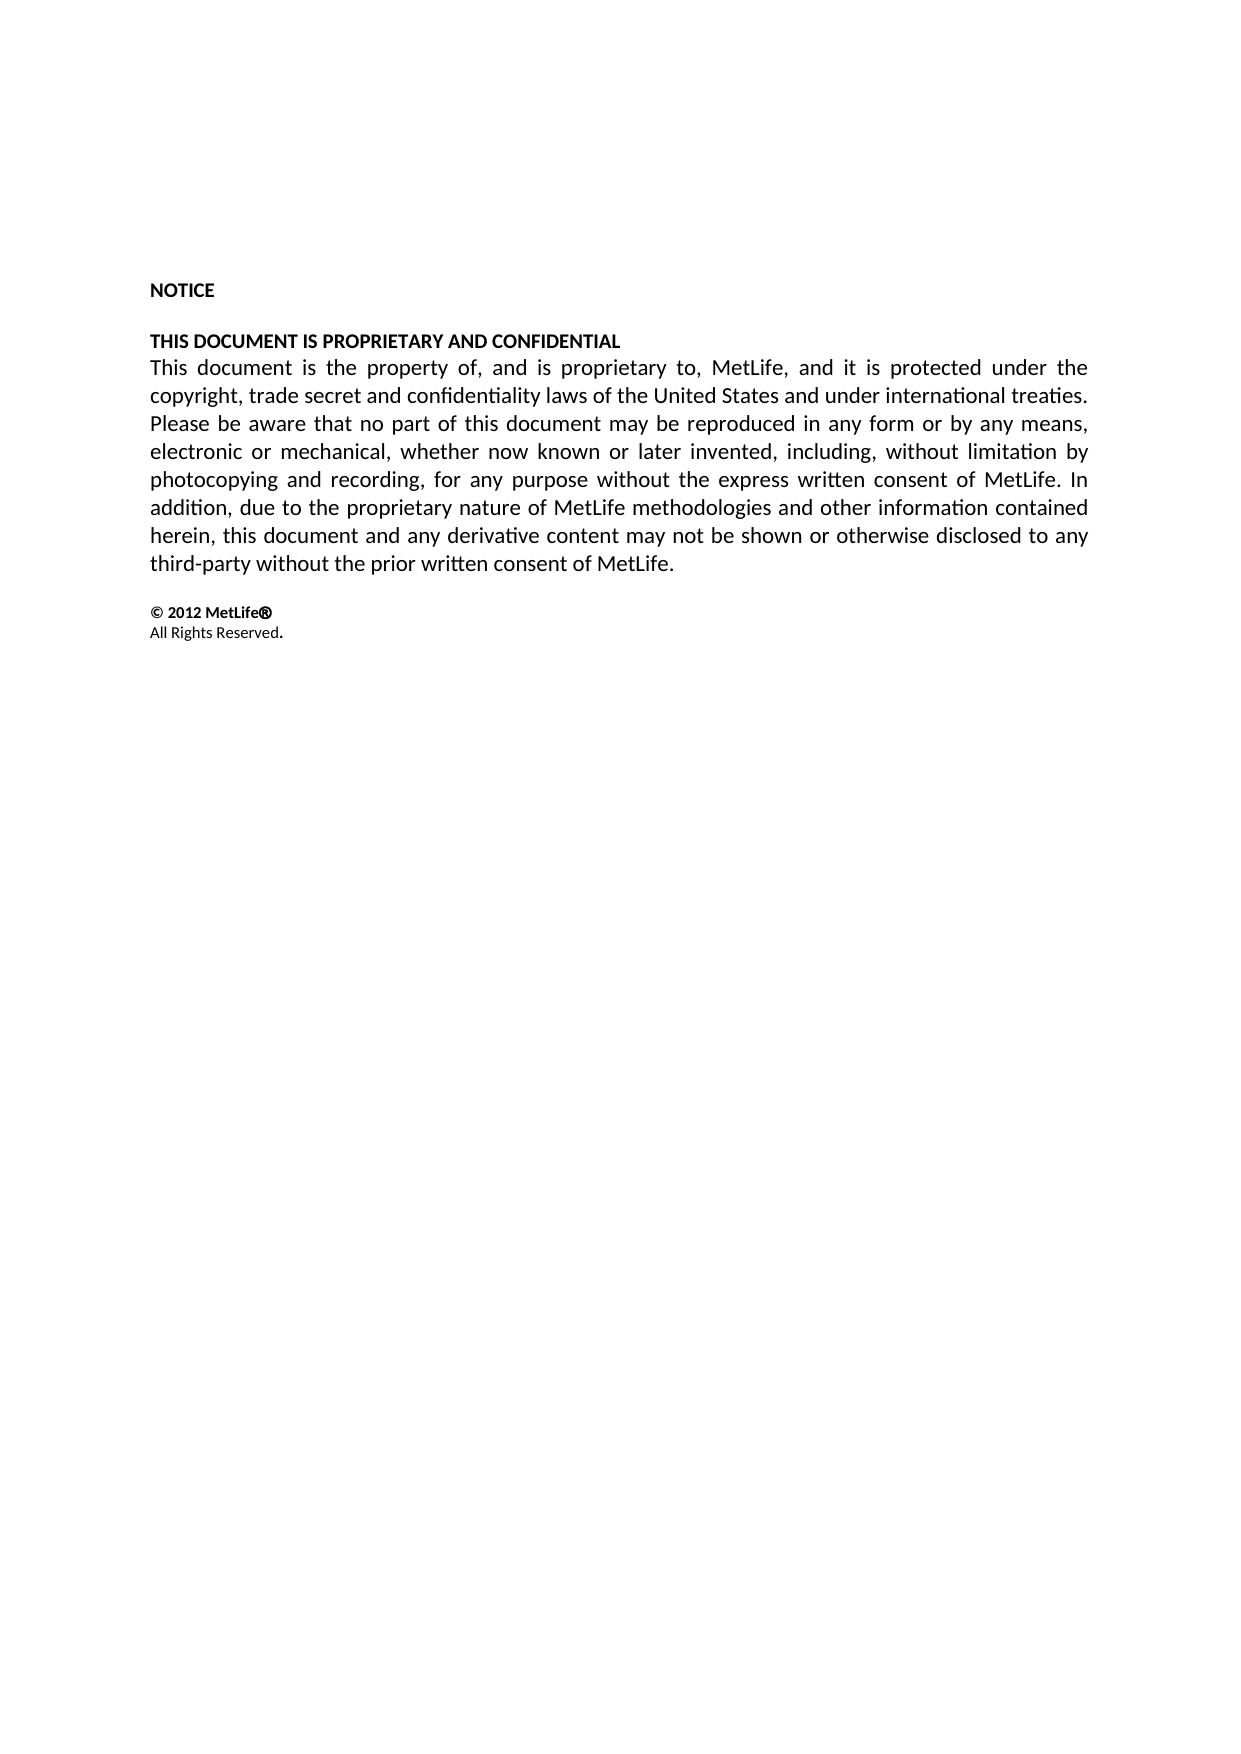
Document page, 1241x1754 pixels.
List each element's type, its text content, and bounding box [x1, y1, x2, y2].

text © 2012 MetLife All Rights Reserved. [150, 602, 1203, 643]
text THIS DOCUMENT IS PROPRIETARY AND CONFIDENTIAL [150, 328, 1090, 353]
text This document is the property of, and is proprietary to, MetLife, and it is protected under the copyright, trade secret and confidentiality laws of the United States and under international treaties. Please be aware that no part of this document may be reproduced in any form or by any means, electronic or mechanical, whether now known or later invented, including, without limitation by photocopying and recording, for any purpose without the express written consent of MetLife. In addition, due to the proprietary nature of MetLife methodologies and other information contained herein, this document and any derivative content may not be shown or otherwise disclosed to any third-party without the prior written consent of MetLife. [150, 353, 1090, 577]
text NOTICE [150, 277, 1090, 302]
